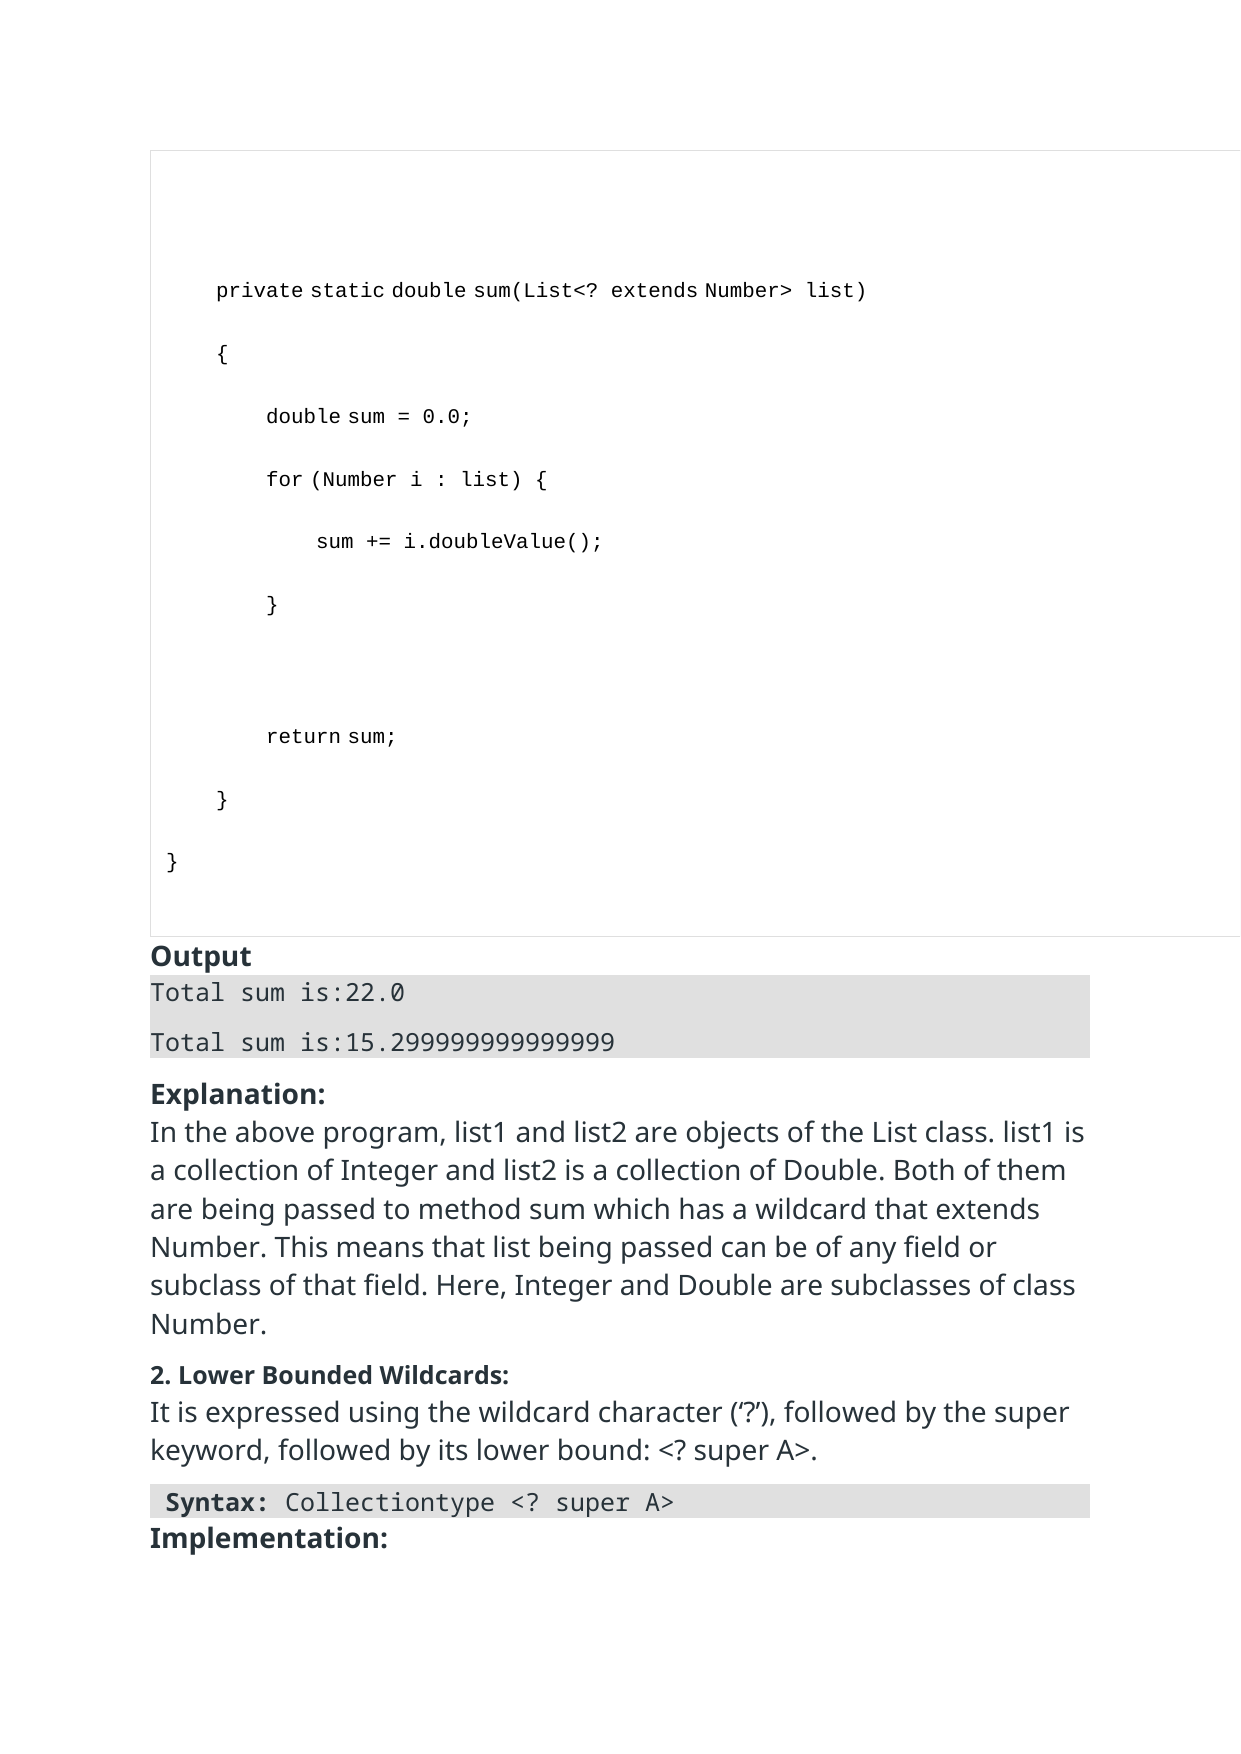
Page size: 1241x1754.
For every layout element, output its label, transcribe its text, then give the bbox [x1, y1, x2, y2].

text Explanation: [150, 1074, 1090, 1112]
text Implementation: [150, 1518, 1090, 1557]
text It is expressed using the wildcard character (‘?’), followed by the super keyword, followed by its lower bound: <? super A>. [150, 1392, 1090, 1469]
text Output [150, 937, 1090, 975]
text In the above program, list1 and list2 are objects of the List class. list1 is a collection of Integer and list2 is a collection of Double. Both of them are being passed to method sum which has a wildcard that extends Number. This means that list being passed can be of any field or subclass of that field. Here, Integer and Double are subclasses of class Number. [150, 1112, 1090, 1342]
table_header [151, 151, 1240, 936]
text Syntax: Collectiontype <? super A> [150, 1484, 1090, 1518]
text Total sum is:15.299999999999999 [150, 1024, 1090, 1058]
text Total sum is:22.0 [150, 975, 1090, 1009]
text 2. Lower Bounded Wildcards: [150, 1358, 1090, 1392]
